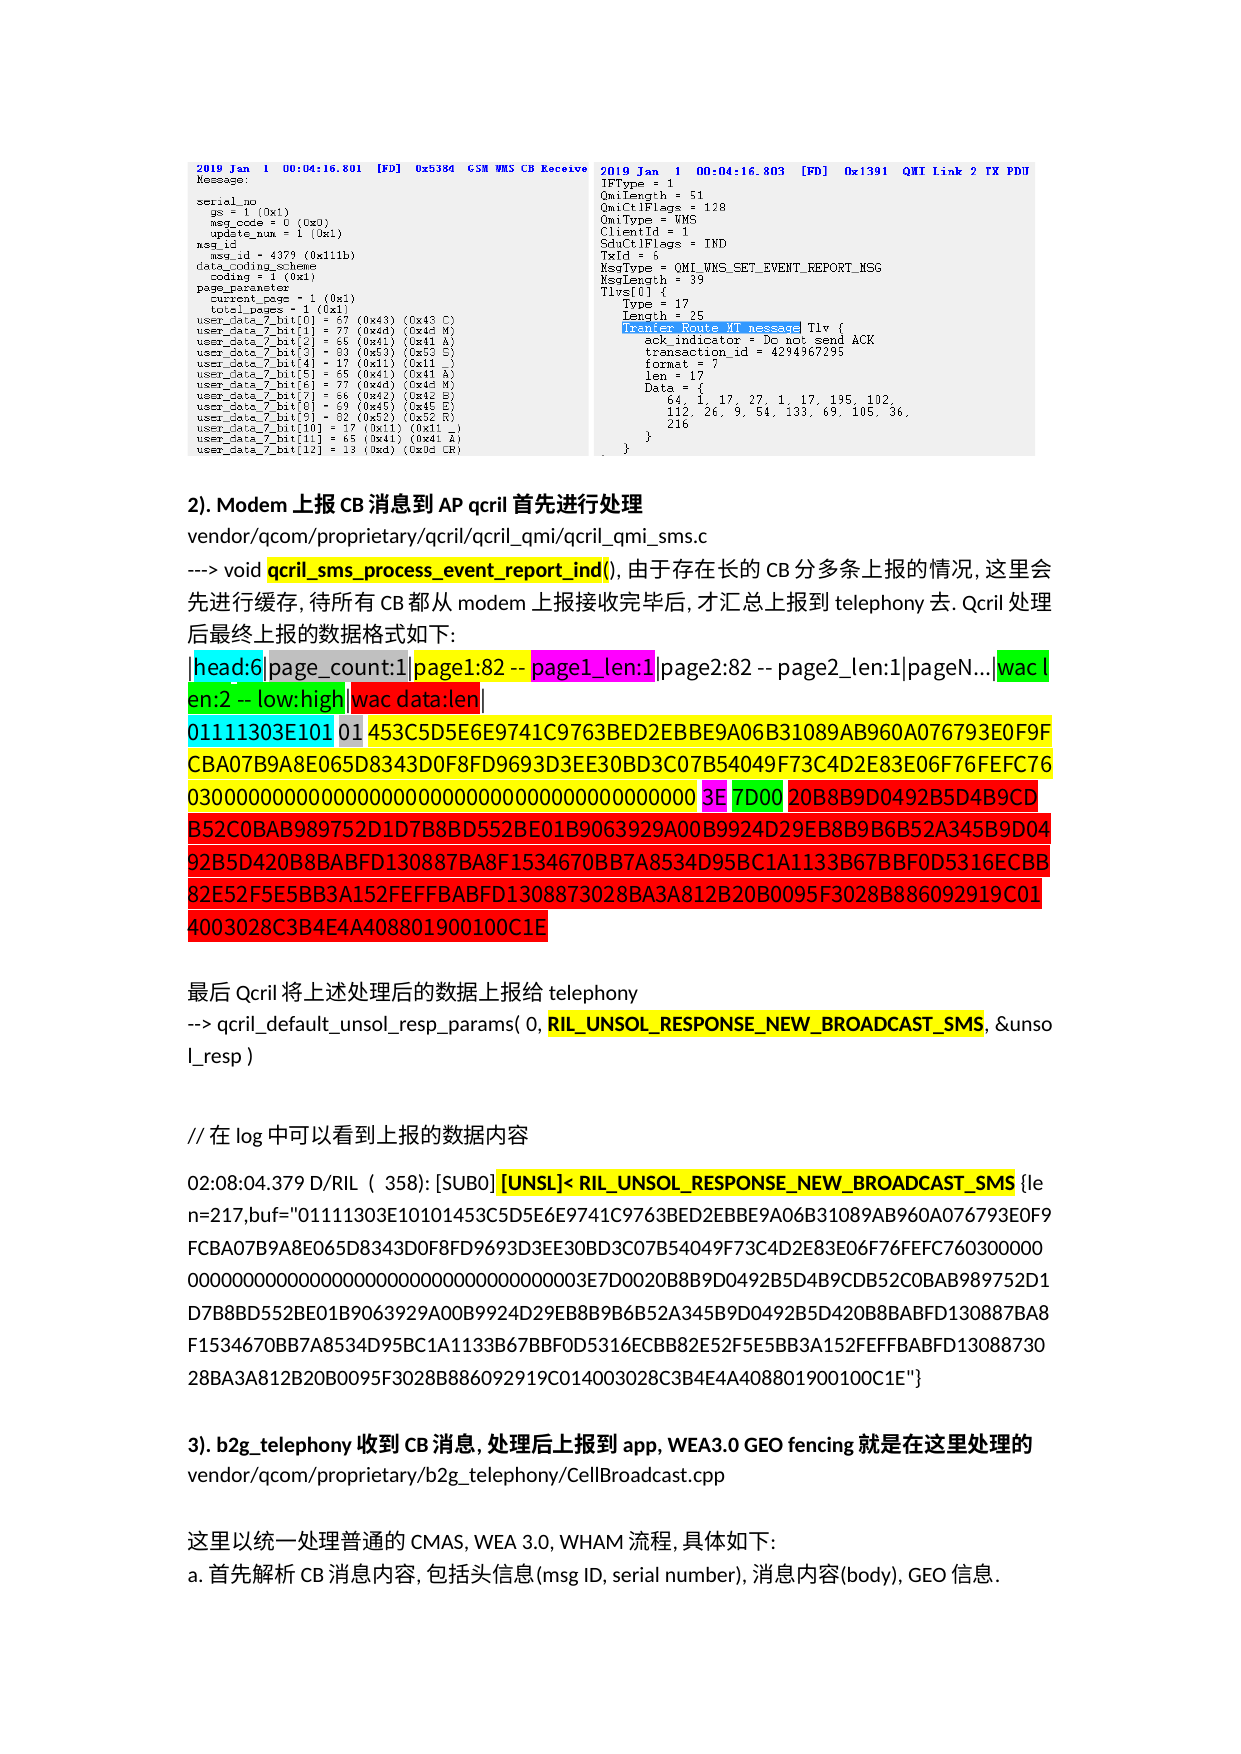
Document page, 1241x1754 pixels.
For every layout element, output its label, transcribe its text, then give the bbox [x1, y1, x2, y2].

list 最后Qcril将上述处理后的数据上报给telephony [187, 974, 1053, 1007]
text vendor/qcom/proprietary/b2g_telephony/CellBroadcast.cpp [187, 1459, 1053, 1491]
picture [593, 162, 1035, 456]
list . b2g_telephony收到CB消息, 处理后上报到app, WEA3.0 GEO fencing就是在这里处理的 [187, 1426, 1053, 1459]
text 01111303E101 01 453C5D5E6E9741C9763BED2EBBE9A06B31089AB960A076793E0F9FCBA07B9A8E065D8343D0F8FD9693D3EE30BD3C07B54049F73C4D2E83E06F76FEFC76030000000000000000000000000000000000000000 3E 7D00 20B8B9D0492B5D4B9CDB52C0BAB989752D1D7B8BD552BE01B9063929A00B9924D29EB8B9B6B52A345B9D0492B5D420B8BABFD130887BA8F1534670BB7A8534D95BC1A1133B67BBF0D5316ECBB82E52F5E5BB3A152FEFFBABFD1308873028BA3A812B20B0095F3028B886092919C014003028C3B4E4A408801900100C1E [187, 714, 1053, 942]
list ---> void qcril_sms_process_event_report_ind(), 由于存在长的CB分多条上报的情况, 这里会先进行缓存, 待所有CB都从modem上报接收完毕后, 才汇总上报到telephony去. Qcril处理后最终上报的数据格式如下: [187, 552, 1053, 649]
text |head:6|page_count:1|page1:82 -- page1_len:1|page2:82 -- page2_len:1|pageN...|wac len:2 -- low:high|wac data:len| [187, 649, 1053, 714]
list --> qcril_default_unsol_resp_params( 0, RIL_UNSOL_RESPONSE_NEW_BROADCAST_SMS, &unsol_resp ) [187, 1007, 1053, 1072]
list . Modem上报CB消息到AP qcril首先进行处理 [187, 487, 1053, 519]
list vendor/qcom/proprietary/qcril/qcril_qmi/qcril_qmi_sms.c [187, 519, 1053, 552]
picture [187, 162, 589, 456]
text 02:08:04.379 D/RIL ( 358): [SUB0] [UNSL]< RIL_UNSOL_RESPONSE_NEW_BROADCAST_SMS {len=217,buf="01111303E10101453C5D5E6E9741C9763BED2EBBE9A06B31089AB960A076793E0F9FCBA07B9A8E065D8343D0F8FD9693D3EE30BD3C07B54049F73C4D2E83E06F76FEFC760300000000000000000000000000000000000000003E7D0020B8B9D0492B5D4B9CDB52C0BAB989752D1D7B8BD552BE01B9063929A00B9924D29EB8B9B6B52A345B9D0492B5D420B8BABFD130887BA8F1534670BB7A8534D95BC1A1133B67BBF0D5316ECBB82E52F5E5BB3A152FEFFBABFD1308873028BA3A812B20B0095F3028B886092919C014003028C3B4E4A408801900100C1E"} [187, 1166, 1053, 1394]
text // 在log中可以看到上报的数据内容 [187, 1118, 1053, 1150]
text 这里以统一处理普通的CMAS, WEA 3.0, WHAM流程, 具体如下: [187, 1524, 1053, 1556]
list 首先解析CB消息内容, 包括头信息(msg ID, serial number), 消息内容(body), GEO信息. [187, 1556, 1053, 1589]
